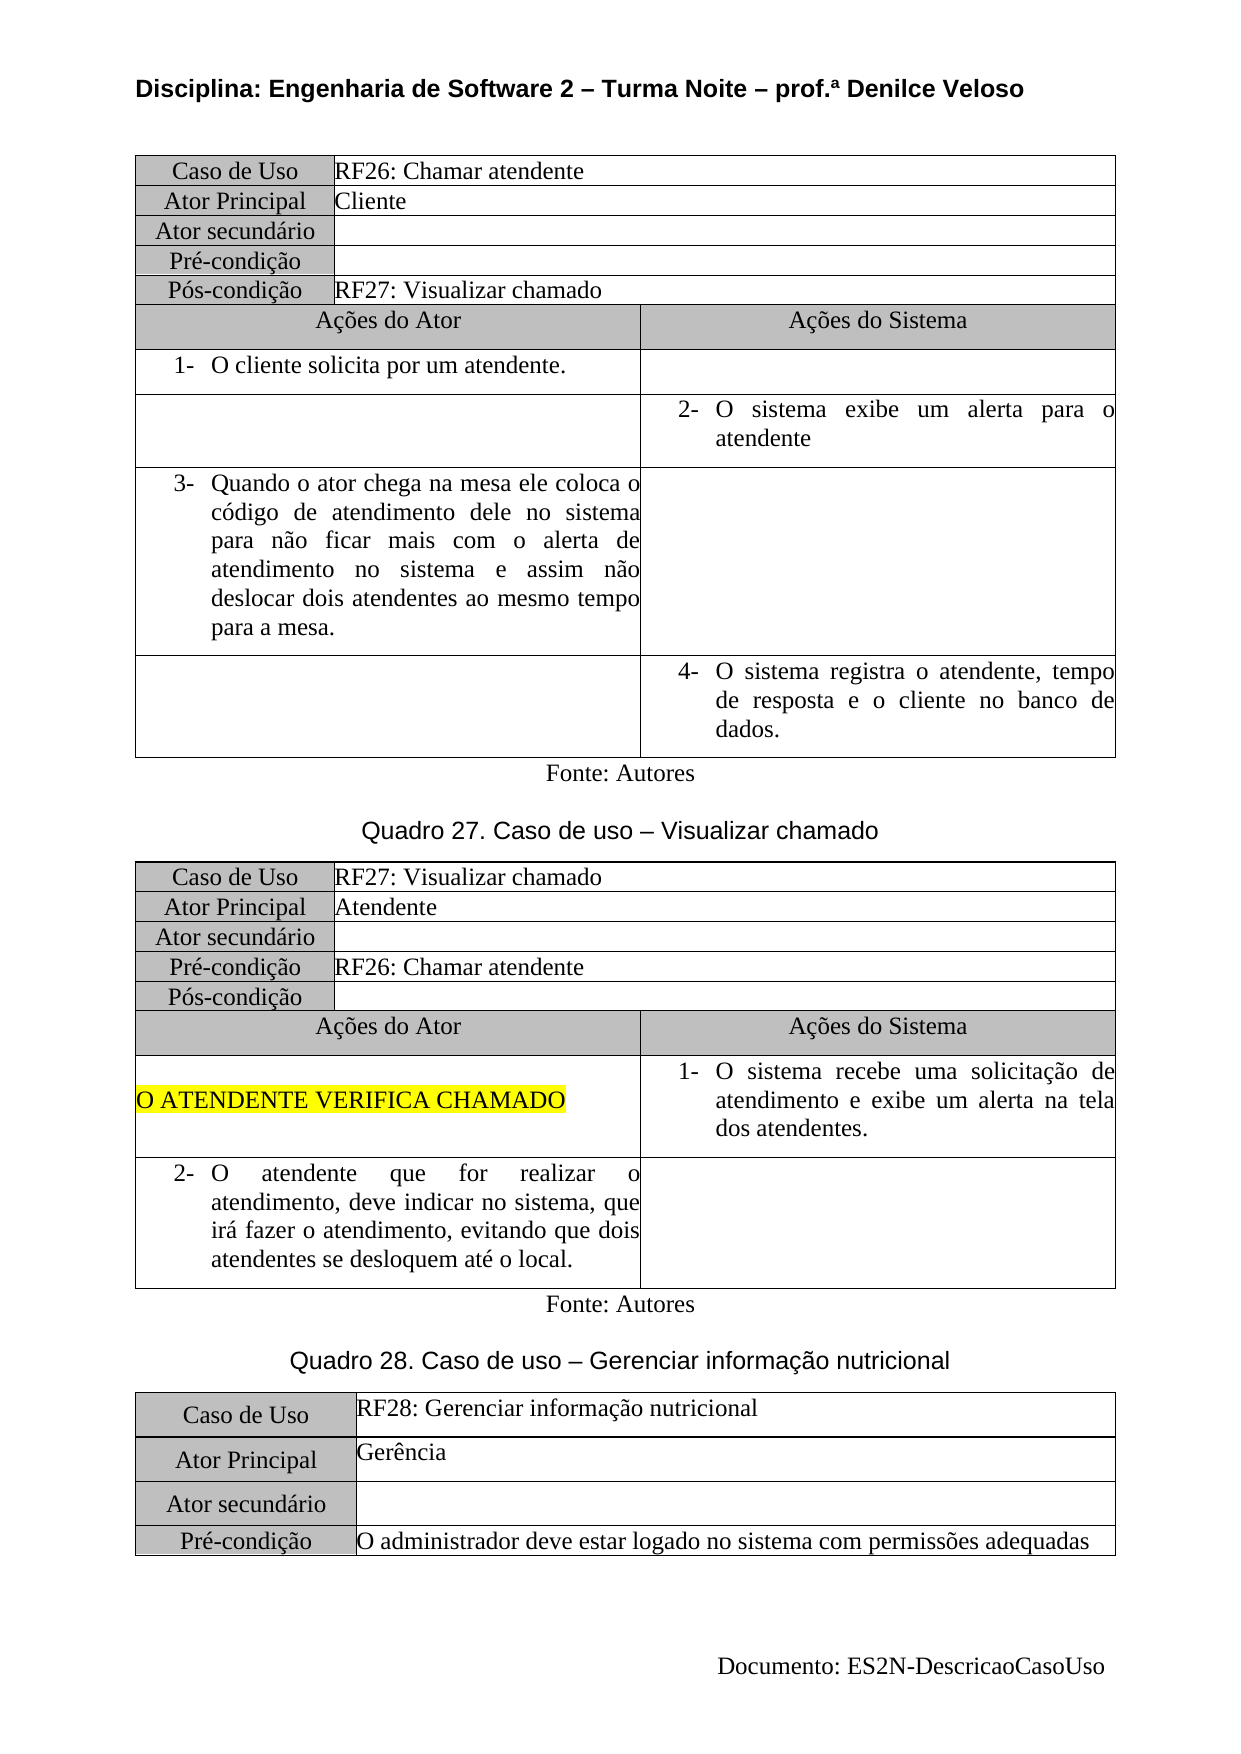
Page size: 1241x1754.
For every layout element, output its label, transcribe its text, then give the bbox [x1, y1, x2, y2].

table_header RF26: Chamar atendente [335, 156, 1115, 185]
table_cell [136, 656, 640, 757]
table_cell [641, 350, 1115, 393]
table_cell Ator Principal [136, 1438, 356, 1481]
table_cell O sistema recebe uma solicitação de atendimento e exibe um alerta na tela dos atendentes. [641, 1056, 1115, 1157]
table_cell [357, 1482, 1115, 1525]
table_cell [335, 982, 1115, 1010]
table_cell O ATENDENTE VERIFICA CHAMADO [136, 1056, 640, 1157]
table_cell Ator secundário [136, 216, 334, 245]
table_cell Ator Principal [136, 892, 334, 921]
text Quadro 28. Caso de uso – Gerenciar informação nutricional [135, 1346, 1105, 1375]
table_cell Atendente [335, 892, 1115, 921]
table_cell [641, 1158, 1115, 1288]
table_cell [641, 468, 1115, 655]
table_cell Ator Principal [136, 186, 334, 215]
table_cell Gerência [357, 1438, 1115, 1481]
table_cell [136, 395, 640, 467]
table_cell Pós-condição [136, 982, 334, 1010]
table_cell Cliente [335, 186, 1115, 215]
table_header Caso de Uso [136, 1393, 356, 1436]
table_cell Pré-condição [136, 246, 334, 274]
table_cell [335, 246, 1115, 274]
table_cell RF26: Chamar atendente [335, 952, 1115, 981]
table_header Caso de Uso [136, 863, 334, 891]
table_cell Ações do Ator [136, 305, 640, 349]
table_header RF27: Visualizar chamado [335, 863, 1115, 891]
text Fonte: Autores [135, 758, 1105, 787]
text Quadro 27. Caso de uso – Visualizar chamado [135, 816, 1105, 844]
table_cell Ações do Sistema [641, 1011, 1115, 1055]
table_cell Ator secundário [136, 922, 334, 951]
table_cell O cliente solicita por um atendente. [136, 350, 640, 393]
table_cell Ator secundário [136, 1482, 356, 1525]
table_header Caso de Uso [136, 156, 334, 185]
table_cell O sistema registra o atendente, tempo de resposta e o cliente no banco de dados. [641, 656, 1115, 757]
table_header RF28: Gerenciar informação nutricional [357, 1393, 1115, 1436]
text Fonte: Autores [135, 1289, 1105, 1318]
table_cell O sistema exibe um alerta para o atendente [641, 395, 1115, 467]
table_cell Pré-condição [136, 952, 334, 981]
table_cell Pós-condição [136, 276, 334, 304]
table_cell Pré-condição [136, 1526, 356, 1554]
table_cell Ações do Ator [136, 1011, 640, 1055]
table_cell [335, 216, 1115, 245]
table_cell RF27: Visualizar chamado [335, 276, 1115, 304]
table_cell Quando o ator chega na mesa ele coloca o código de atendimento dele no sistema para não ficar mais com o alerta de atendimento no sistema e assim não deslocar dois atendentes ao mesmo tempo para a mesa. [136, 468, 640, 655]
table_cell O administrador deve estar logado no sistema com permissões adequadas para gerenciar usuários. [357, 1526, 1115, 1554]
table_cell O atendente que for realizar o atendimento, deve indicar no sistema, que irá fazer o atendimento, evitando que dois atendentes se desloquem até o local. [136, 1158, 640, 1288]
table_cell [335, 922, 1115, 951]
table_cell Ações do Sistema [641, 305, 1115, 349]
